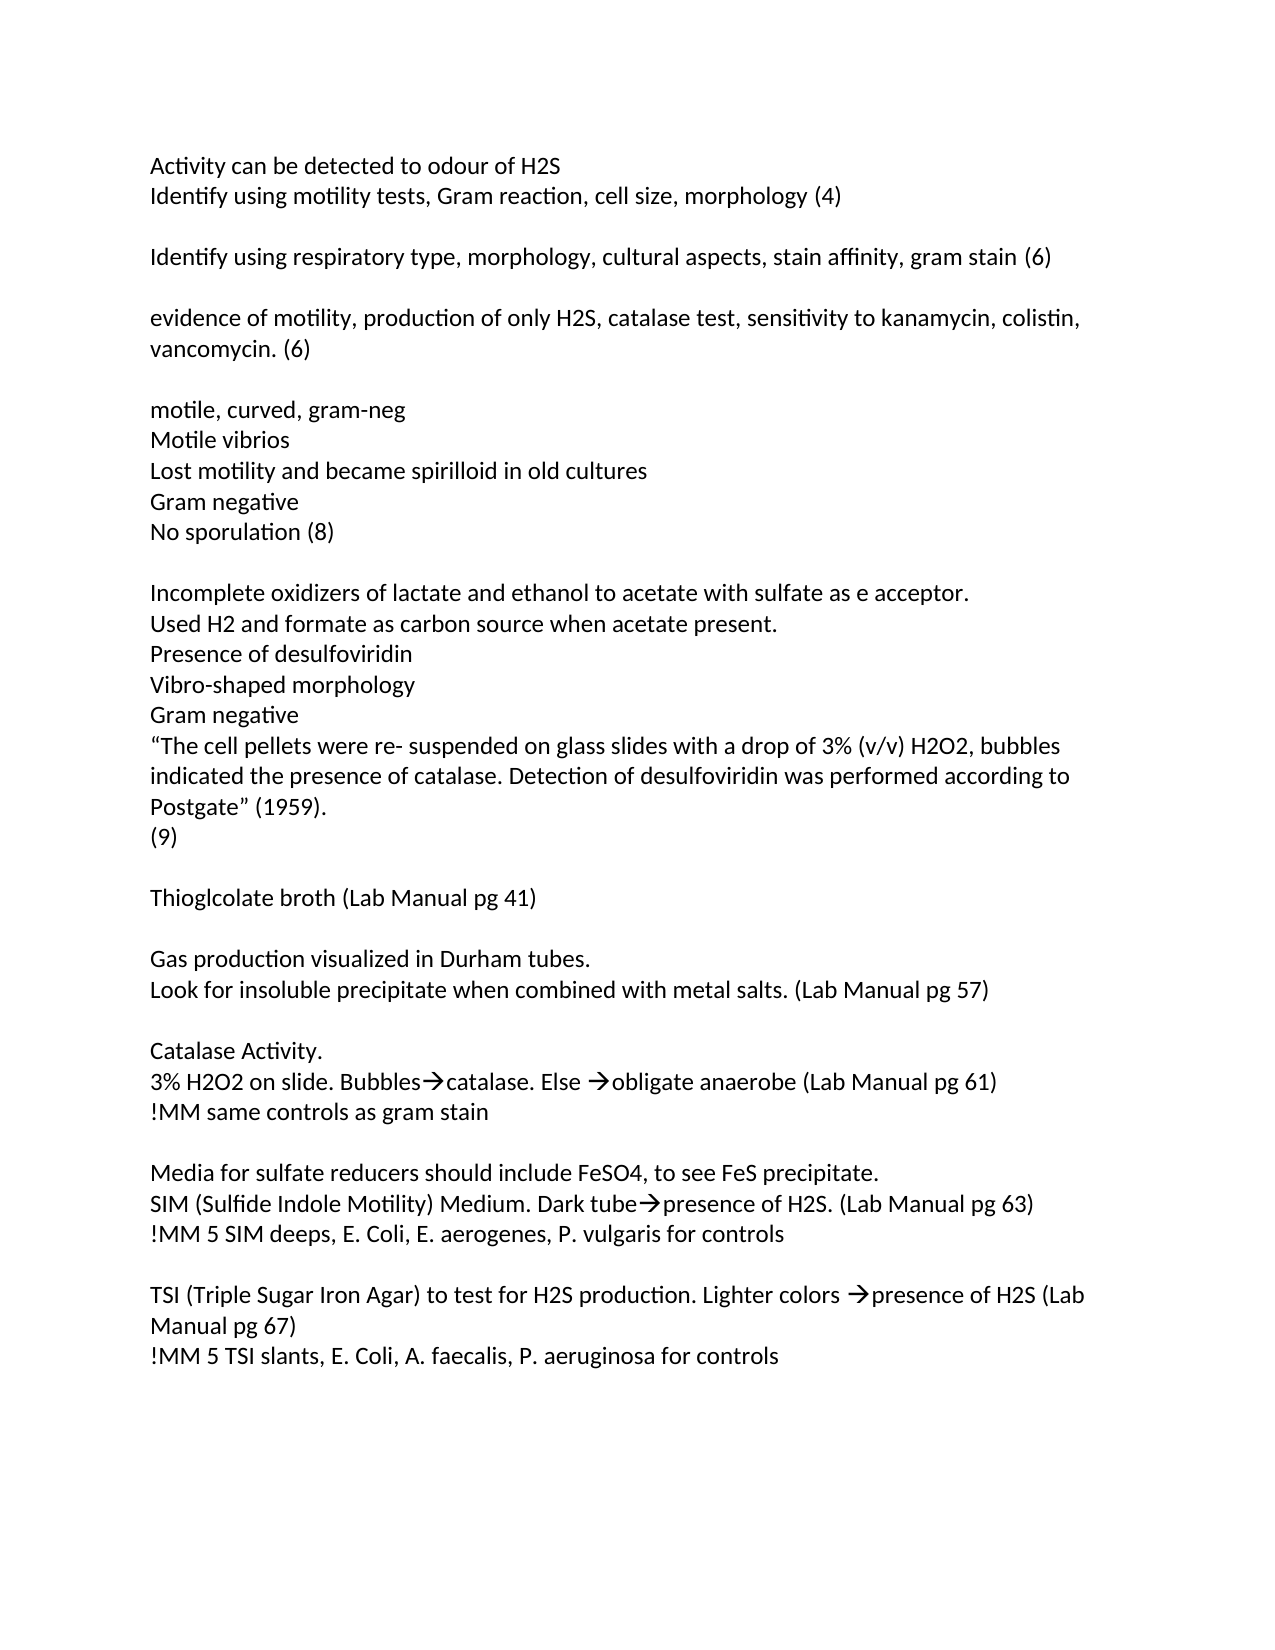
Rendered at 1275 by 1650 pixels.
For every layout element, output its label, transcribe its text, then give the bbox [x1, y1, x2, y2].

text evidence of motility, production of only H2S, catalase test, sensitivity to kanamycin, colistin, vancomycin. (6) [150, 303, 1125, 364]
text Identify using respiratory type, morphology, cultural aspects, stain affinity, gram stain (6) [150, 242, 1125, 272]
text Look for insoluble precipitate when combined with metal salts. (Lab Manual pg 57) [150, 974, 1125, 1004]
text Activity can be detected to odour of H2S [150, 150, 1125, 181]
text !MM same controls as gram stain [150, 1096, 1125, 1127]
text Motile vibrios [150, 425, 1125, 455]
text !MM 5 SIM deeps, E. Coli, E. aerogenes, P. vulgaris for controls [150, 1218, 1125, 1249]
text Thioglcolate broth (Lab Manual pg 41) [150, 882, 1125, 913]
text Lost motility and became spirilloid in old cultures [150, 455, 1125, 486]
text Media for sulfate reducers should include FeSO4, to see FeS precipitate. [150, 1157, 1125, 1188]
text No sporulation (8) [150, 516, 1125, 547]
text Gram negative [150, 699, 1125, 730]
text TSI (Triple Sugar Iron Agar) to test for H2S production. Lighter colors presence of H2S (Lab Manual pg 67) [150, 1279, 1125, 1340]
text Identify using motility tests, Gram reaction, cell size, morphology (4) [150, 181, 1125, 211]
text Catalase Activity. [150, 1035, 1125, 1066]
text Used H2 and formate as carbon source when acetate present. [150, 608, 1125, 638]
text Incomplete oxidizers of lactate and ethanol to acetate with sulfate as e acceptor. [150, 577, 1125, 608]
text Presence of desulfoviridin [150, 638, 1125, 669]
text “The cell pellets were re- suspended on glass slides with a drop of 3% (v/v) H2O2, bubbles indicated the presence of catalase. Detection of desulfoviridin was performed according to Postgate” (1959). [150, 730, 1125, 821]
text motile, curved, gram-neg [150, 394, 1125, 425]
text (9) [150, 821, 1125, 852]
text SIM (Sulfide Indole Motility) Medium. Dark tubepresence of H2S. (Lab Manual pg 63) [150, 1188, 1125, 1218]
text Vibro-shaped morphology [150, 669, 1125, 699]
text !MM 5 TSI slants, E. Coli, A. faecalis, P. aeruginosa for controls [150, 1340, 1125, 1371]
text Gram negative [150, 486, 1125, 516]
text 3% H2O2 on slide. Bubblescatalase. Else obligate anaerobe (Lab Manual pg 61) [150, 1066, 1125, 1096]
text Gas production visualized in Durham tubes. [150, 943, 1125, 974]
